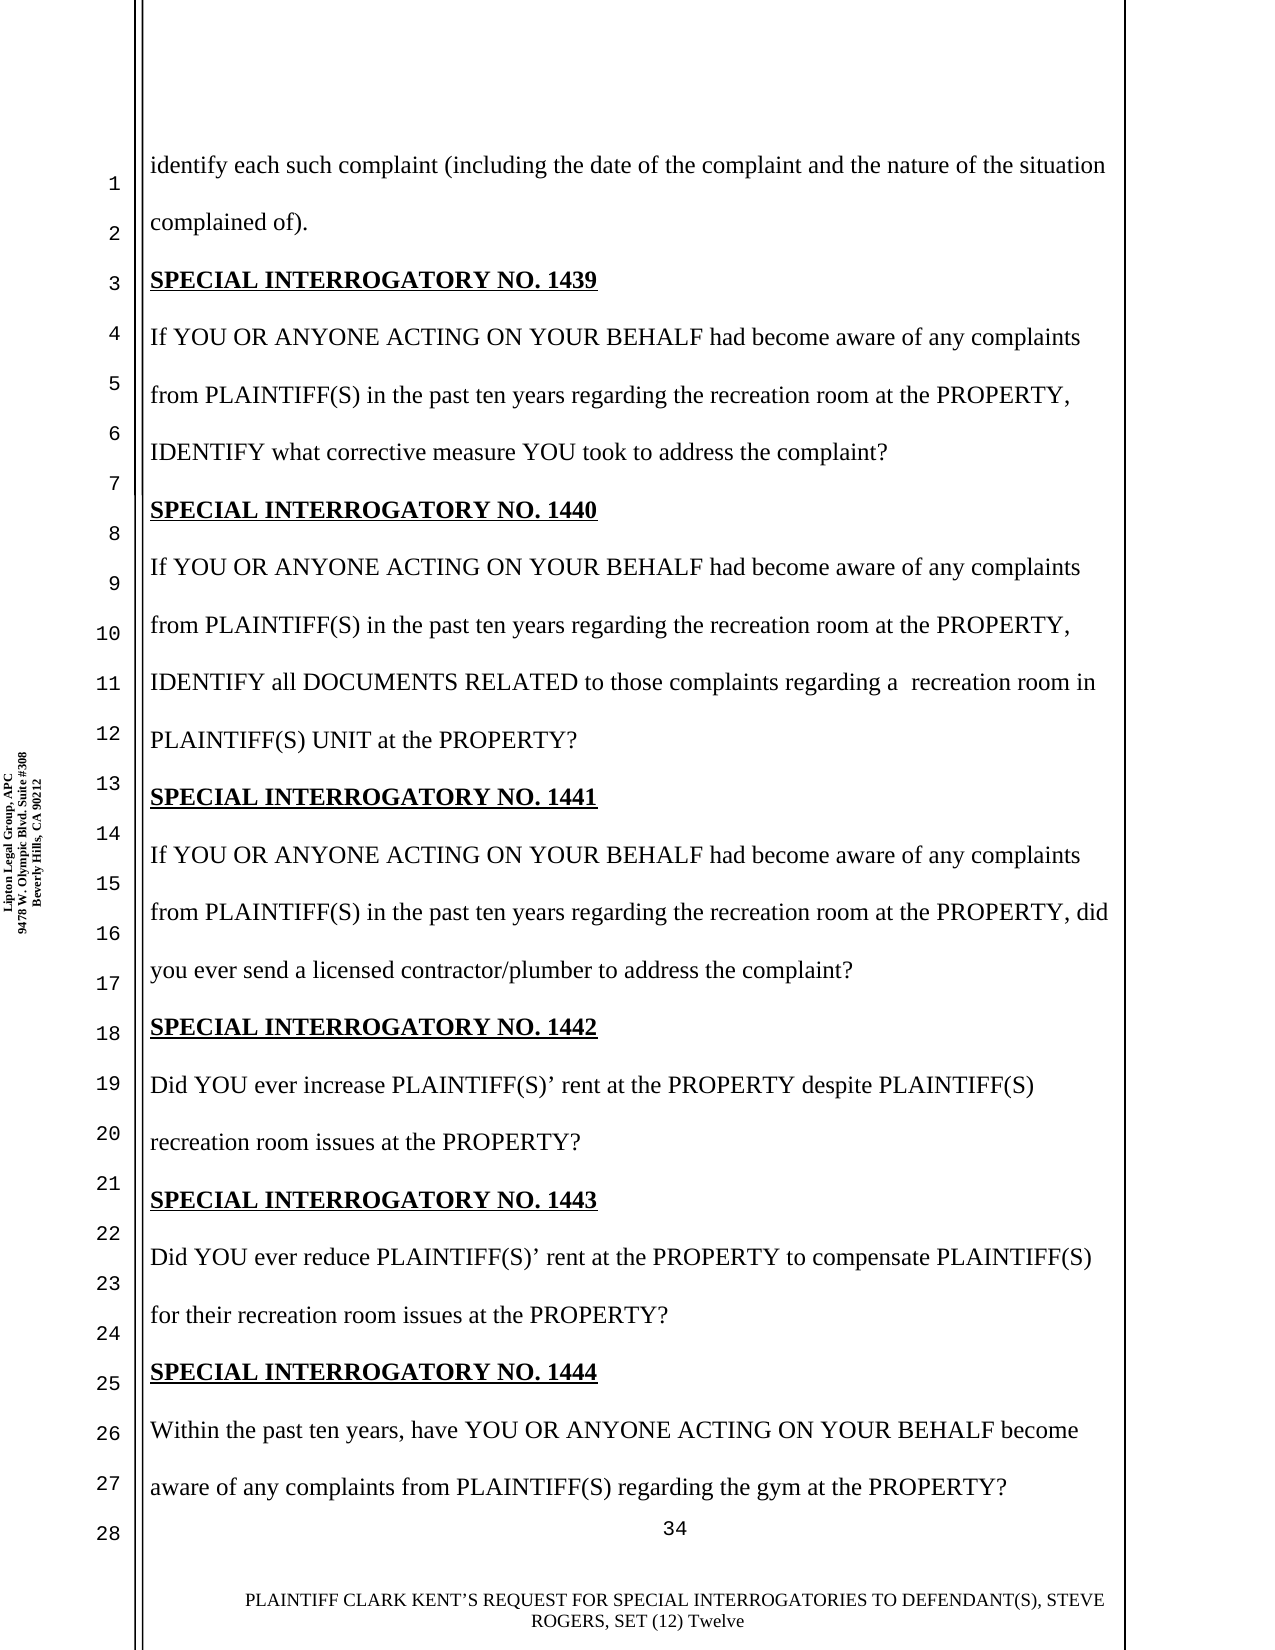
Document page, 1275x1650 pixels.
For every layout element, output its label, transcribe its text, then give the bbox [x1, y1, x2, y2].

text Did YOU ever increase PLAINTIFF(S)’ rent at the PROPERTY despite PLAINTIFF(S) recreation room issues at the PROPERTY? [150, 1070, 1125, 1156]
text SPECIAL INTERROGATORY NO. 1440 [150, 495, 1125, 524]
text SPECIAL INTERROGATORY NO. 1444 [150, 1357, 1125, 1386]
text If YOU OR ANYONE ACTING ON YOUR BEHALF had become aware of any complaints from PLAINTIFF(S) in the past ten years regarding the recreation room at the PROPERTY, did you ever send a licensed contractor/plumber to address the complaint? [150, 840, 1125, 984]
text SPECIAL INTERROGATORY NO. 1442 [150, 1012, 1125, 1041]
text Did YOU ever reduce PLAINTIFF(S)’ rent at the PROPERTY to compensate PLAINTIFF(S) for their recreation room issues at the PROPERTY? [150, 1242, 1125, 1329]
text SPECIAL INTERROGATORY NO. 1439 [150, 265, 1125, 294]
text SPECIAL INTERROGATORY NO. 1443 [150, 1185, 1125, 1214]
text SPECIAL INTERROGATORY NO. 1441 [150, 782, 1125, 811]
text Within the past ten years, have YOU OR ANYONE ACTING ON YOUR BEHALF become aware of any complaints from PLAINTIFF(S) regarding the gym at the PROPERTY? [150, 1415, 1125, 1501]
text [150, 150, 1125, 236]
text If YOU OR ANYONE ACTING ON YOUR BEHALF had become aware of any complaints from PLAINTIFF(S) in the past ten years regarding the recreation room at the PROPERTY, IDENTIFY all DOCUMENTS RELATED to those complaints regarding a recreation room in PLAINTIFF(S) UNIT at the PROPERTY? [150, 552, 1125, 754]
text If YOU OR ANYONE ACTING ON YOUR BEHALF had become aware of any complaints from PLAINTIFF(S) in the past ten years regarding the recreation room at the PROPERTY, IDENTIFY what corrective measure YOU took to address the complaint? [150, 322, 1125, 466]
